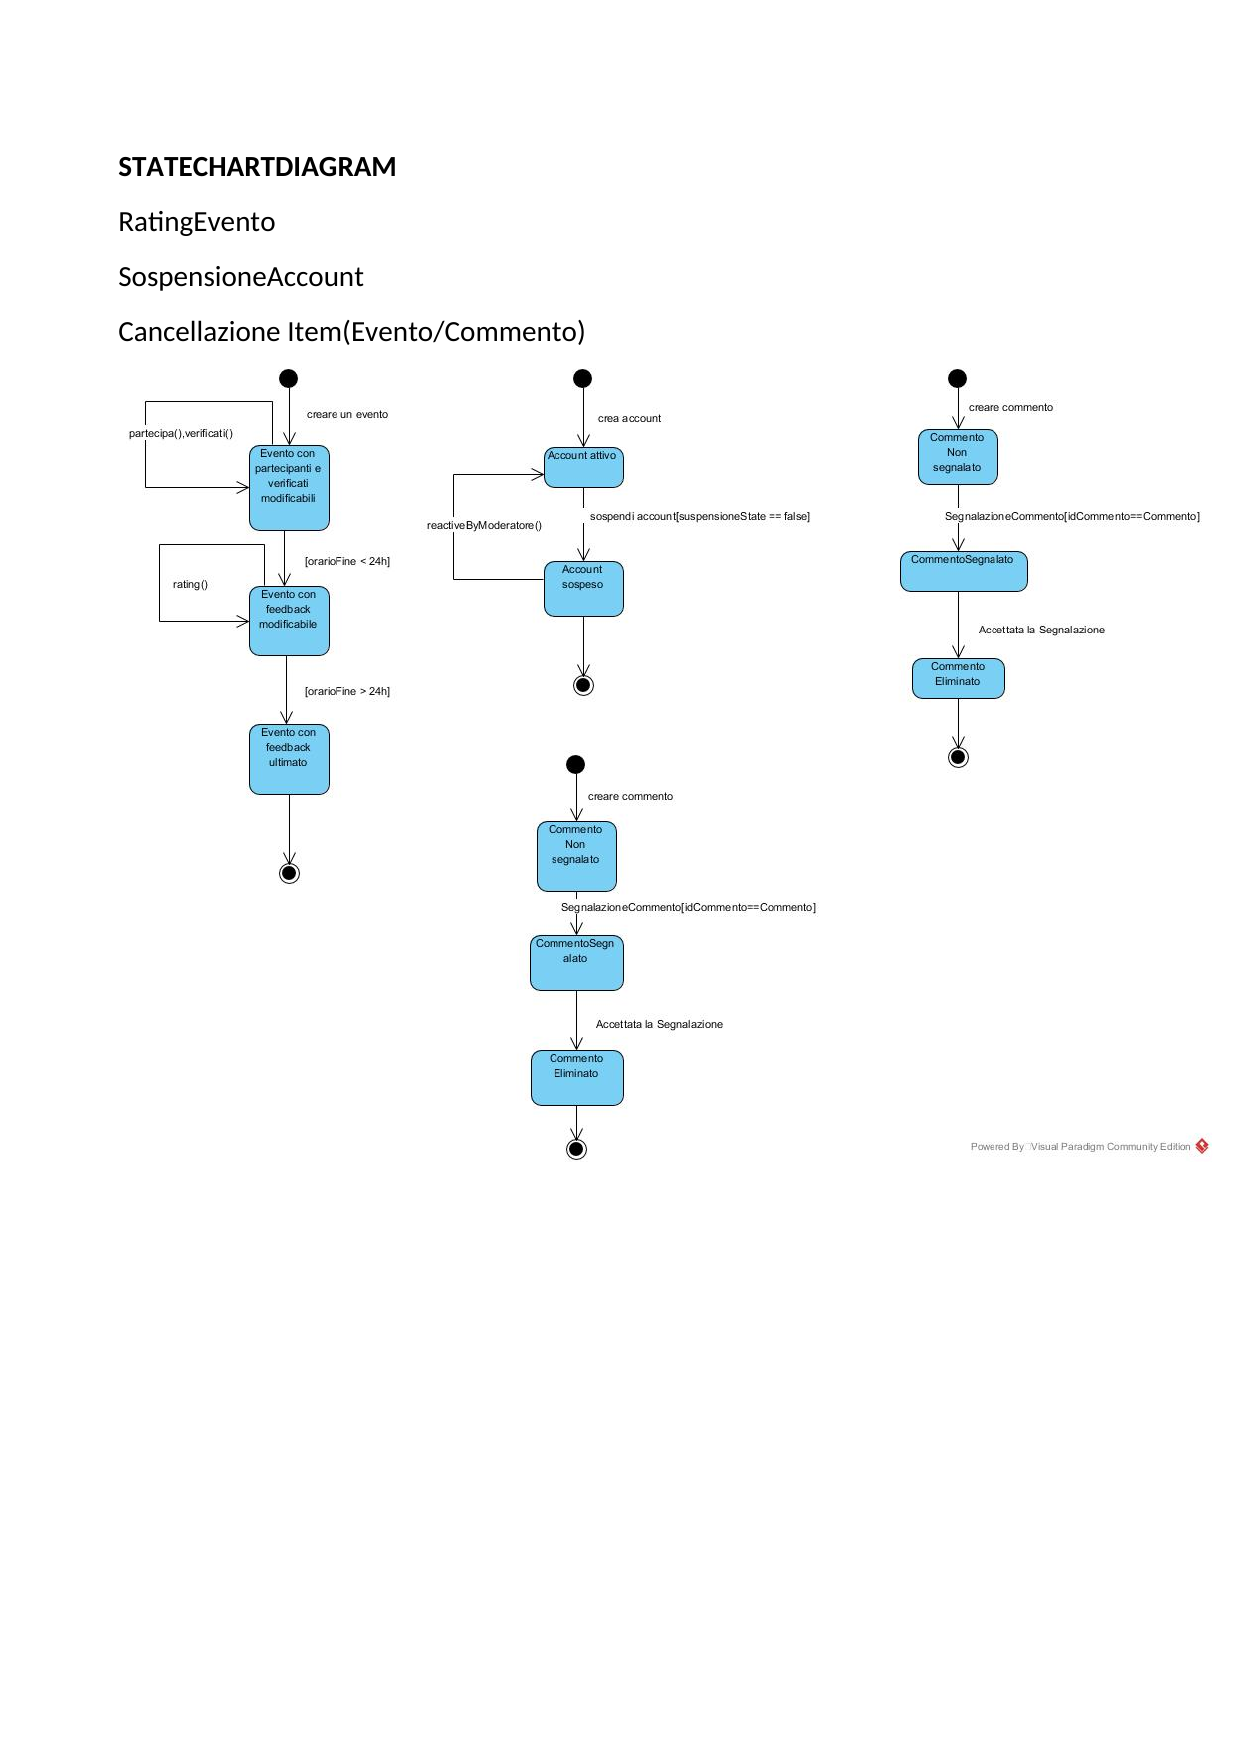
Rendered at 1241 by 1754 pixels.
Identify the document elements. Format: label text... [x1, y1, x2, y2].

picture [118, 368, 1213, 1162]
text Cancellazione Item(Evento/Commento) [118, 313, 1122, 348]
text SospensioneAccount [118, 258, 1122, 293]
text STATECHARTDIAGRAM [118, 148, 1122, 183]
text RatingEvento [118, 203, 1122, 238]
